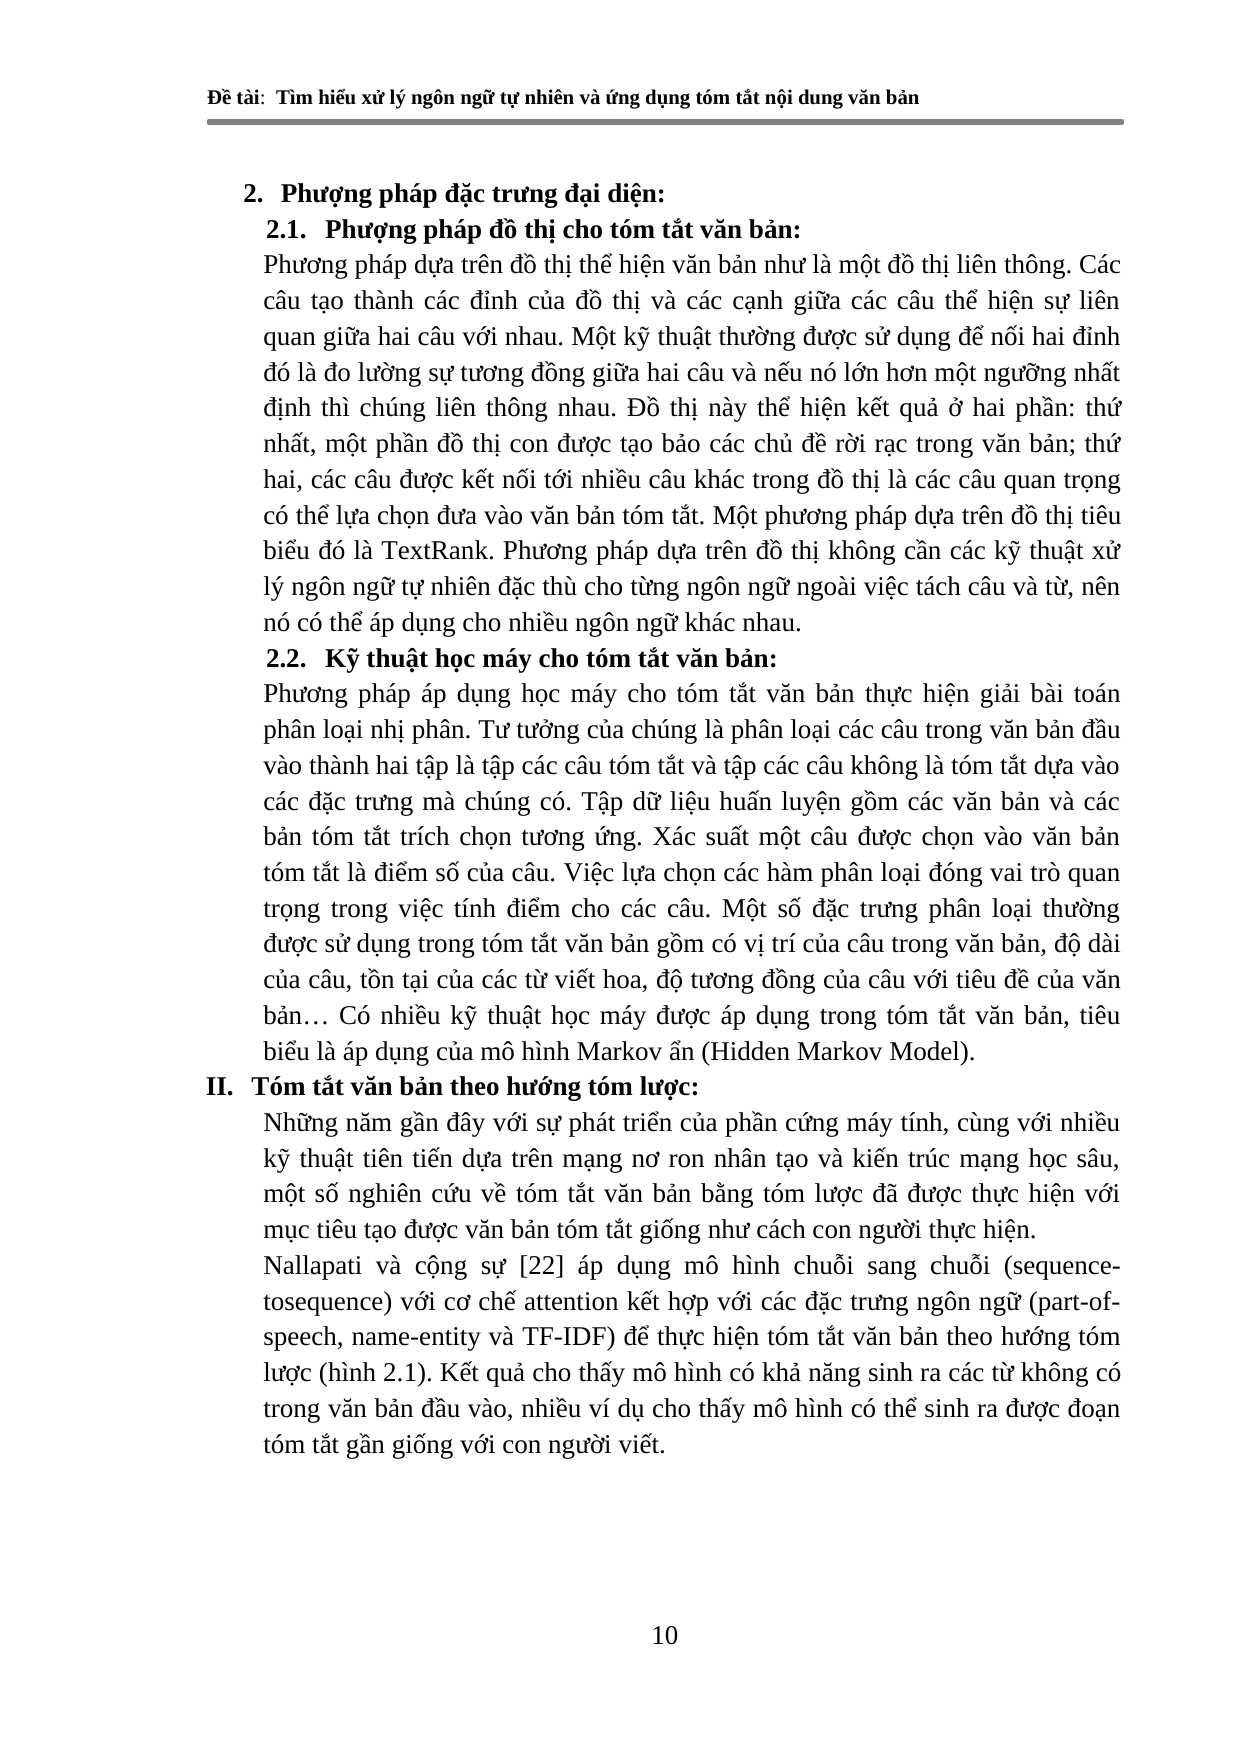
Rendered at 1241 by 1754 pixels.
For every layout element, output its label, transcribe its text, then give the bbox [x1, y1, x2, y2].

subtitle Tóm tắt văn bản theo hướng tóm lược: [206, 1070, 1122, 1102]
list Những năm gần đây với sự phát triển của phần cứng máy tính, cùng với nhiều kỹ thuật tiên tiến dựa trên mạng nơ ron nhân tạo và kiến trúc mạng học sâu, một số nghiên cứu về tóm tắt văn bản bằng tóm lược đã được thực hiện với mục tiêu tạo được văn bản tóm tắt giống như cách con người thực hiện. [263, 1106, 1122, 1244]
subtitle Kỹ thuật học máy cho tóm tắt văn bản: [266, 642, 1122, 673]
text Phương pháp dựa trên đồ thị thể hiện văn bản như là một đồ thị liên thông. Các câu tạo thành các đỉnh của đồ thị và các cạnh giữa các câu thể hiện sự liên quan giữa hai câu với nhau. Một kỹ thuật thường được sử dụng để nối hai đỉnh đó là đo lường sự tương đồng giữa hai câu và nếu nó lớn hơn một ngưỡng nhất định thì chúng liên thông nhau. Đồ thị này thể hiện kết quả ở hai phần: thứ nhất, một phần đồ thị con được tạo bảo các chủ đề rời rạc trong văn bản; thứ hai, các câu được kết nối tới nhiều câu khác trong đồ thị là các câu quan trọng có thể lựa chọn đưa vào văn bản tóm tắt. Một phương pháp dựa trên đồ thị tiêu biểu đó là TextRank. Phương pháp dựa trên đồ thị không cần các kỹ thuật xử lý ngôn ngữ tự nhiên đặc thù cho từng ngôn ngữ ngoài việc tách câu và từ, nên nó có thể áp dụng cho nhiều ngôn ngữ khác nhau. [263, 249, 1122, 637]
text Phương pháp áp dụng học máy cho tóm tắt văn bản thực hiện giải bài toán phân loại nhị phân. Tư tưởng của chúng là phân loại các câu trong văn bản đầu vào thành hai tập là tập các câu tóm tắt và tập các câu không là tóm tắt dựa vào các đặc trưng mà chúng có. Tập dữ liệu huấn luyện gồm các văn bản và các bản tóm tắt trích chọn tương ứng. Xác suất một câu được chọn vào văn bản tóm tắt là điểm số của câu. Việc lựa chọn các hàm phân loại đóng vai trò quan trọng trong việc tính điểm cho các câu. Một số đặc trưng phân loại thường được sử dụng trong tóm tắt văn bản gồm có vị trí của câu trong văn bản, độ dài của câu, tồn tại của các từ viết hoa, độ tương đồng của câu với tiêu đề của văn bản… Có nhiều kỹ thuật học máy được áp dụng trong tóm tắt văn bản, tiêu biểu là áp dụng của mô hình Markov ẩn (Hidden Markov Model). [263, 677, 1122, 1066]
subtitle Phượng pháp đặc trưng đại diện: [243, 177, 1122, 208]
subtitle Phượng pháp đồ thị cho tóm tắt văn bản: [266, 213, 1122, 244]
list Nallapati và cộng sự [22] áp dụng mô hình chuỗi sang chuỗi (sequence-tosequence) với cơ chế attention kết hợp với các đặc trưng ngôn ngữ (part-of-speech, name-entity và TF-IDF) để thực hiện tóm tắt văn bản theo hướng tóm lược (hình 2.1). Kết quả cho thấy mô hình có khả năng sinh ra các từ không có trong văn bản đầu vào, nhiều ví dụ cho thấy mô hình có thể sinh ra được đoạn tóm tắt gần giống với con người viết. [263, 1249, 1122, 1459]
